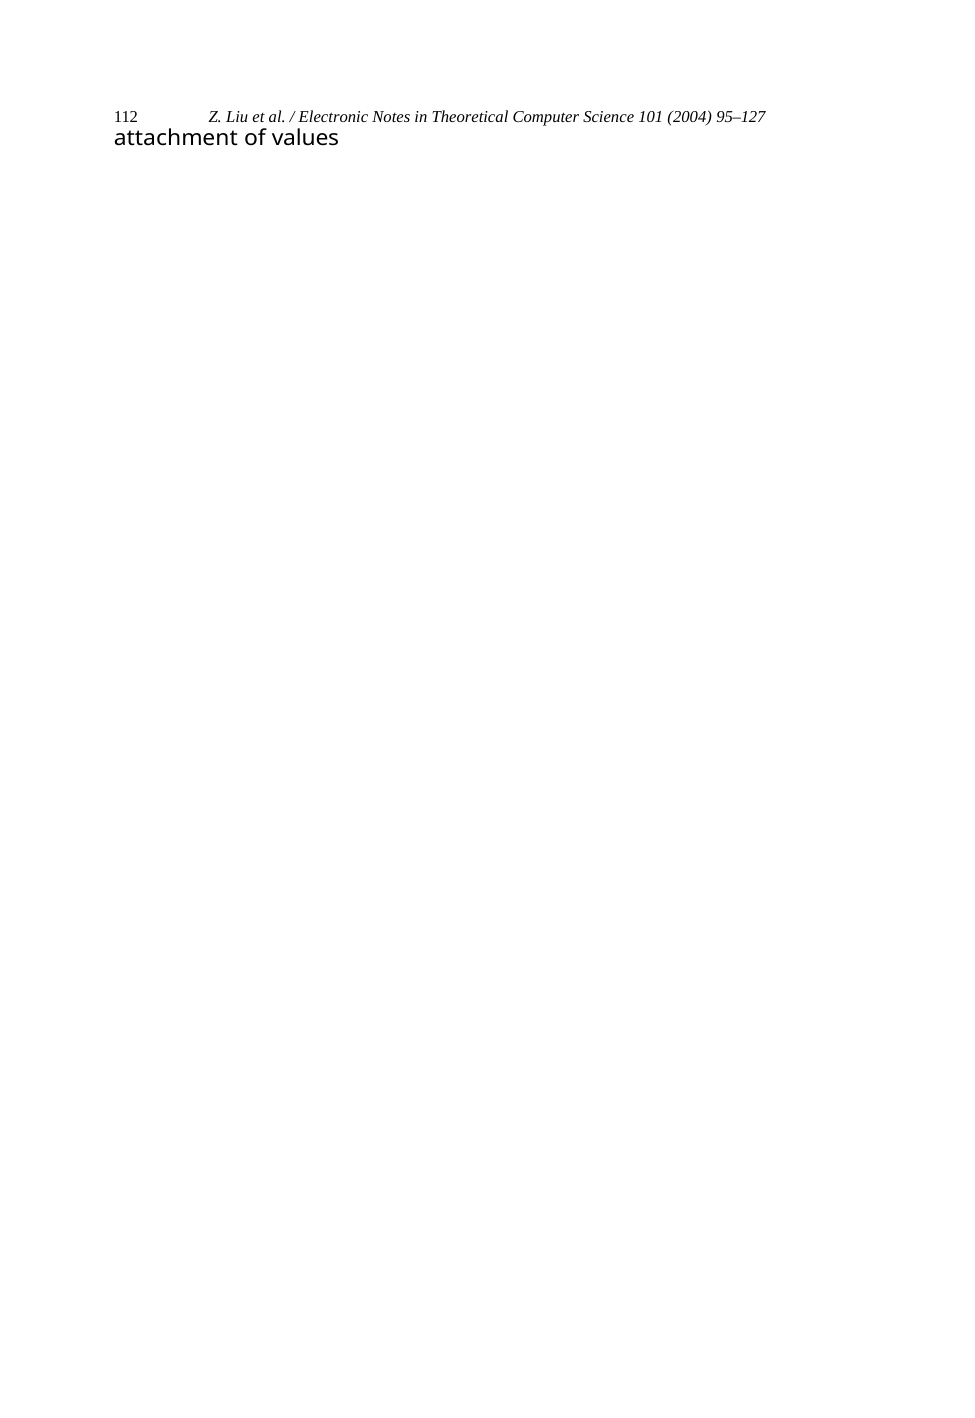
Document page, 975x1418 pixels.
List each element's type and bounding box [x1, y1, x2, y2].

text [113, 125, 862, 151]
